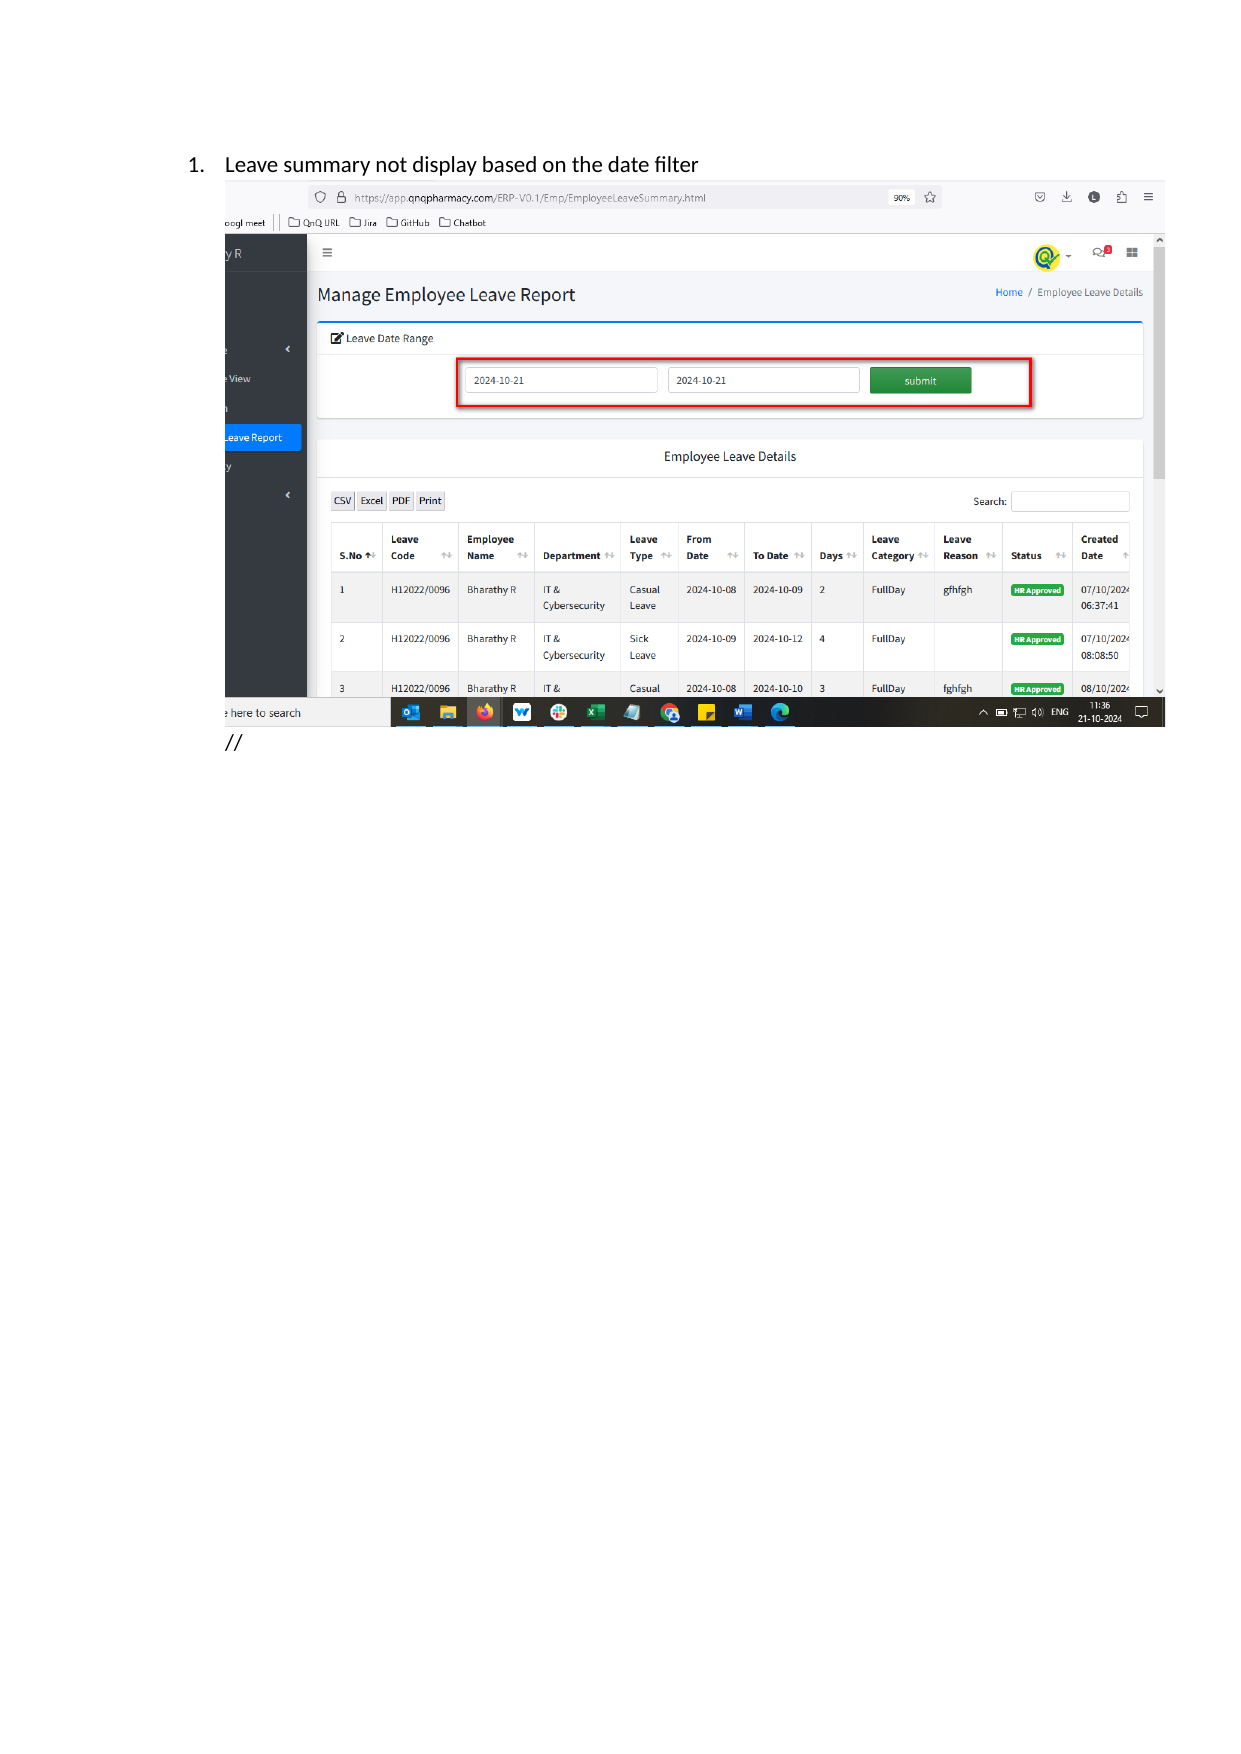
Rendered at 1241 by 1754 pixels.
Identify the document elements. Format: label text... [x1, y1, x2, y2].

picture [225, 180, 1166, 727]
